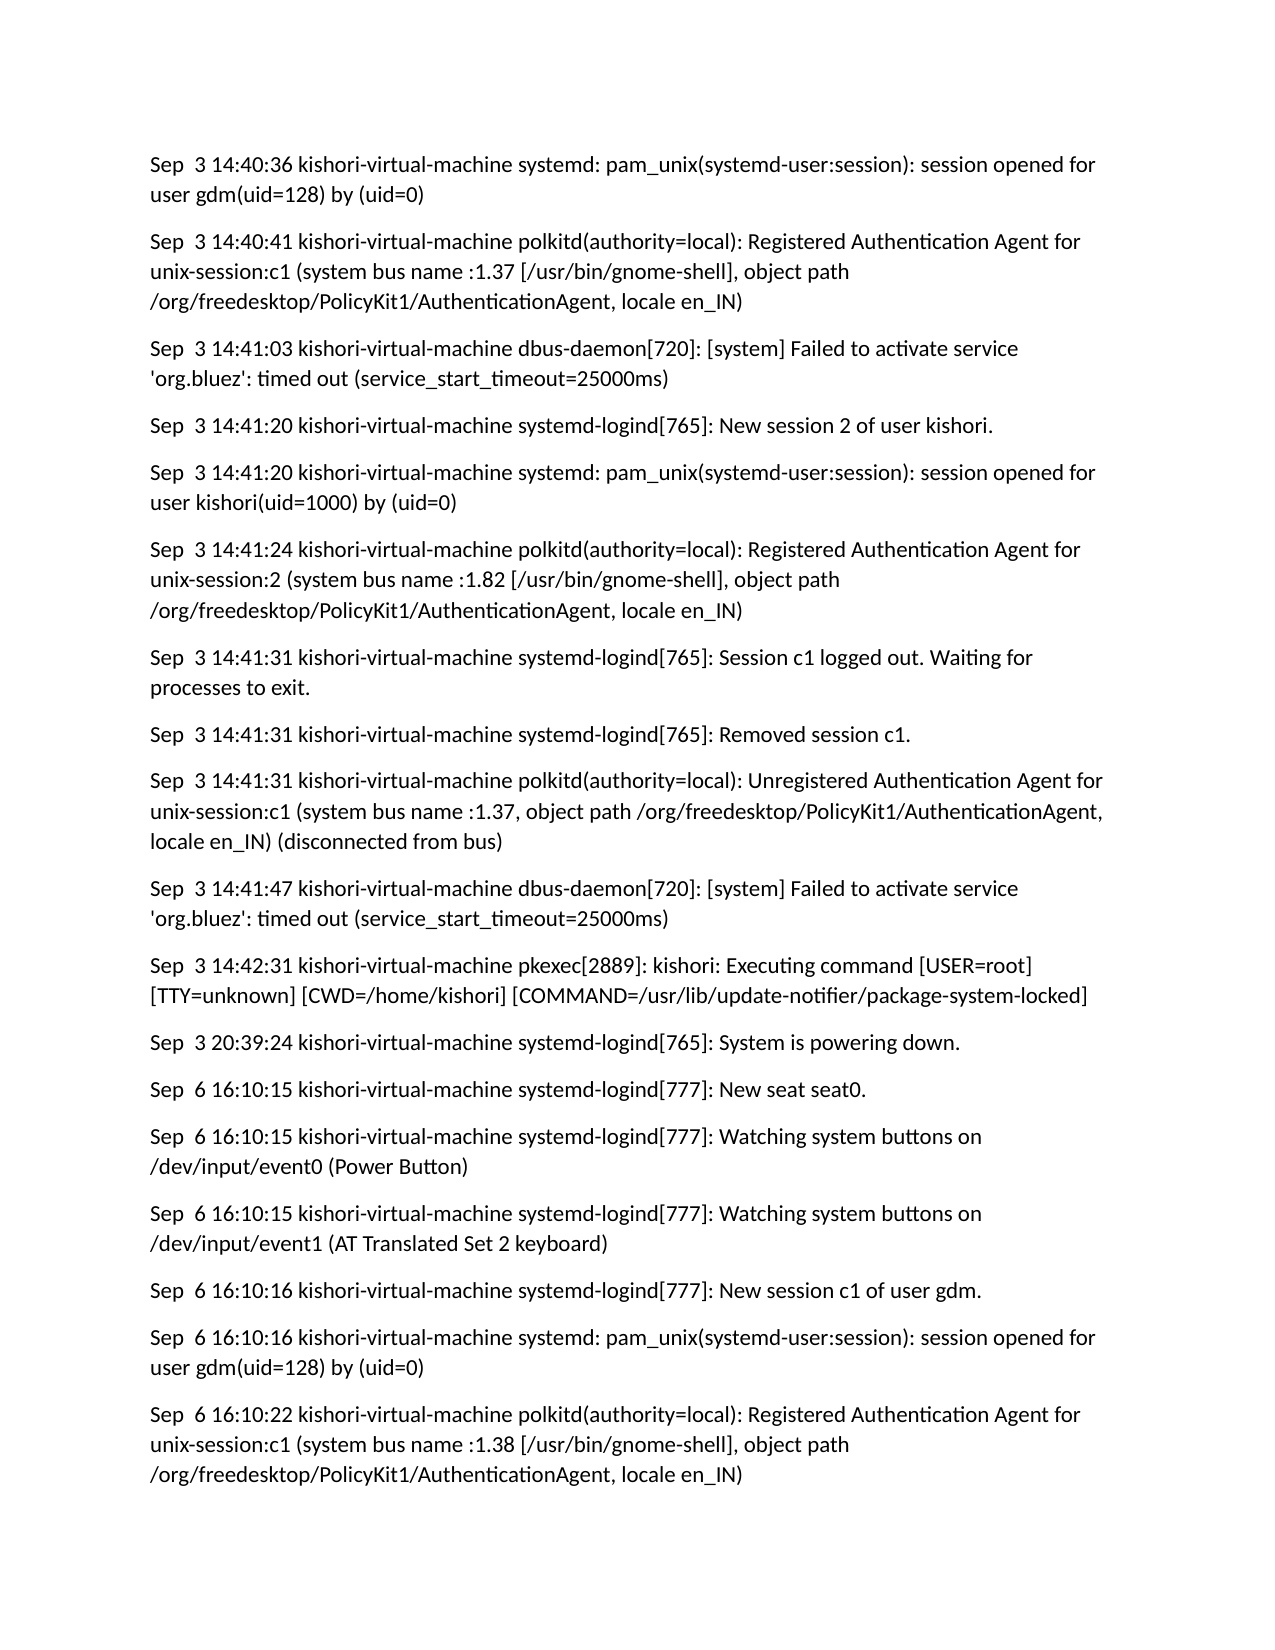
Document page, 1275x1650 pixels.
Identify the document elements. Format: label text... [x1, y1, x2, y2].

text Sep 3 14:41:24 kishori-virtual-machine polkitd(authority=local): Registered Authentication Agent for unix-session:2 (system bus name :1.82 [/usr/bin/gnome-shell], object path /org/freedesktop/PolicyKit1/AuthenticationAgent, locale en_IN) [150, 535, 1125, 624]
text Sep 6 16:10:15 kishori-virtual-machine systemd-logind[777]: Watching system buttons on /dev/input/event0 (Power Button) [150, 1122, 1125, 1180]
text Sep 3 14:41:03 kishori-virtual-machine dbus-daemon[720]: [system] Failed to activate service 'org.bluez': timed out (service_start_timeout=25000ms) [150, 334, 1125, 393]
text Sep 6 16:10:15 kishori-virtual-machine systemd-logind[777]: New seat seat0. [150, 1075, 1125, 1103]
text Sep 3 14:40:41 kishori-virtual-machine polkitd(authority=local): Registered Authentication Agent for unix-session:c1 (system bus name :1.37 [/usr/bin/gnome-shell], object path /org/freedesktop/PolicyKit1/AuthenticationAgent, locale en_IN) [150, 227, 1125, 316]
text Sep 3 14:41:20 kishori-virtual-machine systemd: pam_unix(systemd-user:session): session opened for user kishori(uid=1000) by (uid=0) [150, 458, 1125, 517]
text Sep 3 14:40:36 kishori-virtual-machine systemd: pam_unix(systemd-user:session): session opened for user gdm(uid=128) by (uid=0) [150, 150, 1125, 208]
text Sep 3 14:41:31 kishori-virtual-machine polkitd(authority=local): Unregistered Authentication Agent for unix-session:c1 (system bus name :1.37, object path /org/freedesktop/PolicyKit1/AuthenticationAgent, locale en_IN) (disconnected from bus) [150, 767, 1125, 855]
text Sep 3 14:41:31 kishori-virtual-machine systemd-logind[765]: Session c1 logged out. Waiting for processes to exit. [150, 643, 1125, 701]
text Sep 6 16:10:15 kishori-virtual-machine systemd-logind[777]: Watching system buttons on /dev/input/event1 (AT Translated Set 2 keyboard) [150, 1199, 1125, 1257]
text Sep 6 16:10:22 kishori-virtual-machine polkitd(authority=local): Registered Authentication Agent for unix-session:c1 (system bus name :1.38 [/usr/bin/gnome-shell], object path /org/freedesktop/PolicyKit1/AuthenticationAgent, locale en_IN) [150, 1400, 1125, 1488]
text Sep 6 16:10:16 kishori-virtual-machine systemd: pam_unix(systemd-user:session): session opened for user gdm(uid=128) by (uid=0) [150, 1323, 1125, 1381]
text Sep 3 20:39:24 kishori-virtual-machine systemd-logind[765]: System is powering down. [150, 1028, 1125, 1056]
text Sep 3 14:41:47 kishori-virtual-machine dbus-daemon[720]: [system] Failed to activate service 'org.bluez': timed out (service_start_timeout=25000ms) [150, 874, 1125, 932]
text Sep 3 14:41:31 kishori-virtual-machine systemd-logind[765]: Removed session c1. [150, 720, 1125, 748]
text Sep 3 14:42:31 kishori-virtual-machine pkexec[2889]: kishori: Executing command [USER=root] [TTY=unknown] [CWD=/home/kishori] [COMMAND=/usr/lib/update-notifier/package-system-locked] [150, 951, 1125, 1009]
text Sep 6 16:10:16 kishori-virtual-machine systemd-logind[777]: New session c1 of user gdm. [150, 1276, 1125, 1304]
text Sep 3 14:41:20 kishori-virtual-machine systemd-logind[765]: New session 2 of user kishori. [150, 411, 1125, 439]
